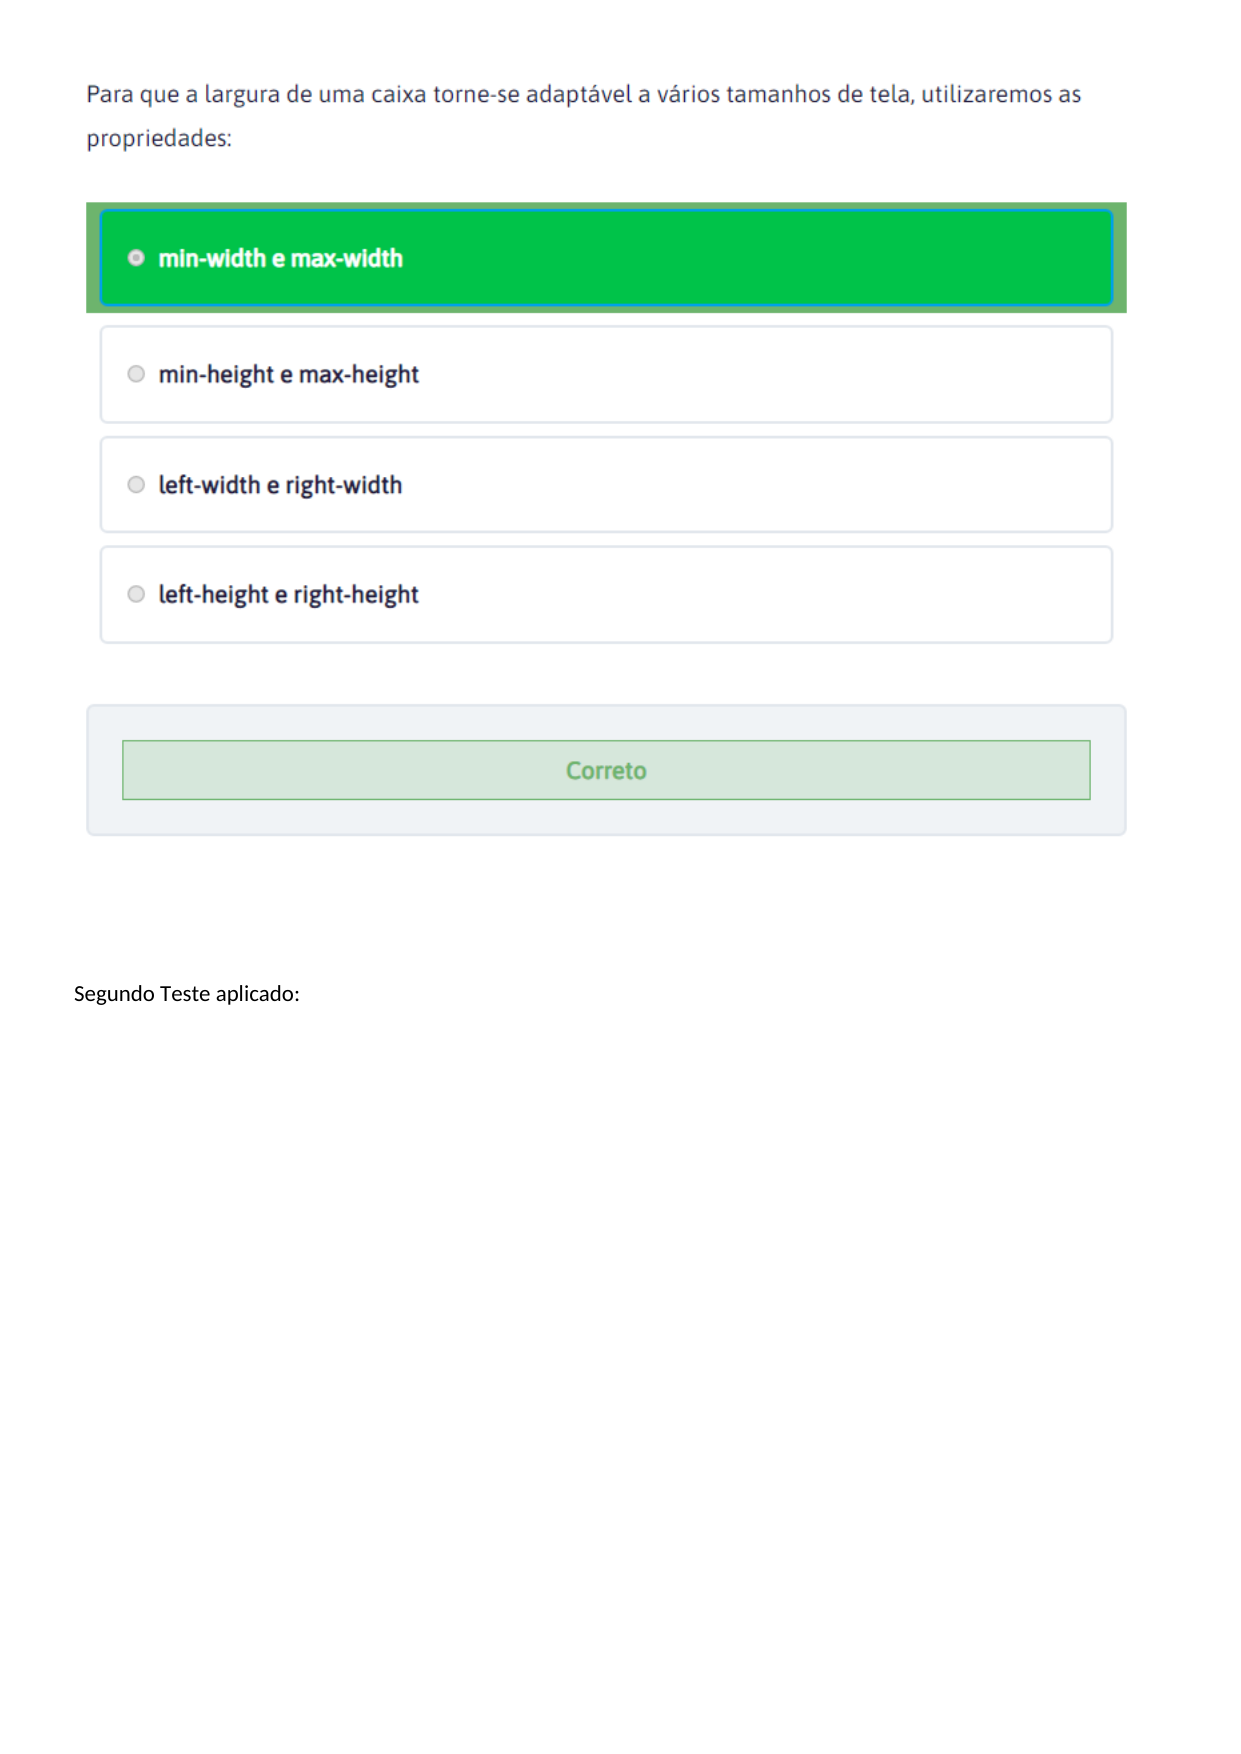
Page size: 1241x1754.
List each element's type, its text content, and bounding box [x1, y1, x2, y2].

picture [73, 73, 1151, 859]
text Segundo Teste aplicado: [74, 979, 1152, 1007]
